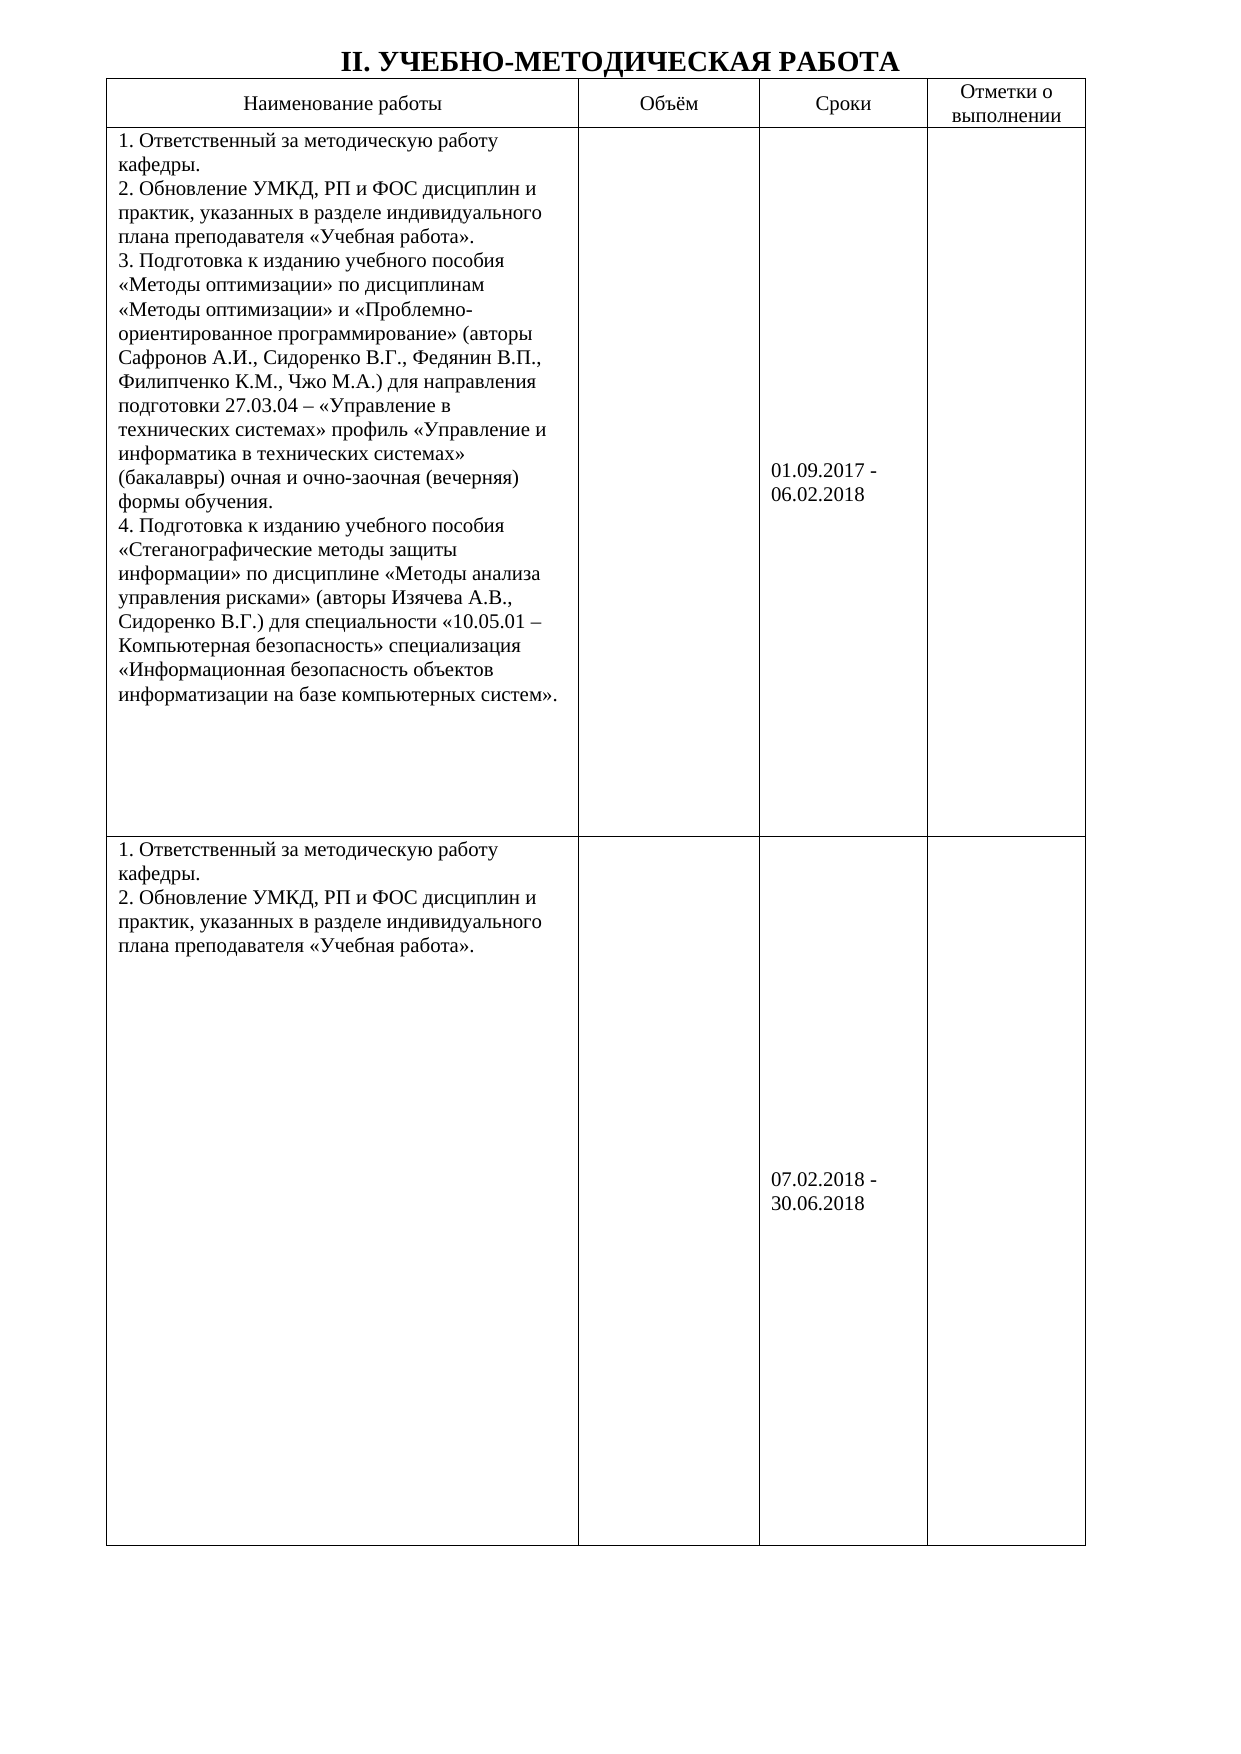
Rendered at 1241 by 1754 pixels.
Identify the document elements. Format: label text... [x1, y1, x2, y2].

text ii. Учебно-методическая работа [118, 44, 1122, 78]
table_header Отметки о выполнении [928, 79, 1085, 127]
table_cell 07.02.2018 - 30.06.2018 [760, 837, 927, 1545]
table_cell 1. Ответственный за методическую работу кафедры. 2. Обновление УМКД, РП и ФОС дисциплин и практик, указанных в разделе индивидуального плана преподавателя «Учебная работа». [107, 837, 578, 1545]
table_cell 1. Ответственный за методическую работу кафедры. 2. Обновление УМКД, РП и ФОС дисциплин и практик, указанных в разделе индивидуального плана преподавателя «Учебная работа». 3. Подготовка к изданию учебного пособия «Методы оптимизации» по дисциплинам «Методы оптимизации» и «Проблемно-ориентированное программирование» (авторы Сафронов А.И., Сидоренко В.Г., Федянин В.П., Филипченко К.М., Чжо М.А.) для направления подготовки 27.03.04 – «Управление в технических системах» профиль «Управление и информатика в технических системах» (бакалавры) очная и очно-заочная (вечерняя) формы обучения. 4. Подготовка к изданию учебного пособия «Стеганографические методы защиты информации» по дисциплине «Методы анализа управления рисками» (авторы Изячева А.В., Сидоренко В.Г.) для специальности «10.05.01 – Компьютерная безопасность» специализация «Информационная безопасность объектов информатизации на базе компьютерных систем». [107, 128, 578, 836]
table_cell [928, 837, 1085, 1545]
table_header Сроки [760, 79, 927, 127]
table_header Наименование работы [107, 79, 578, 127]
table_header Объём [579, 79, 759, 127]
table_cell [579, 837, 759, 1545]
table_cell 01.09.2017 - 06.02.2018 [760, 128, 927, 836]
table_cell [579, 128, 759, 836]
table_cell [928, 128, 1085, 836]
